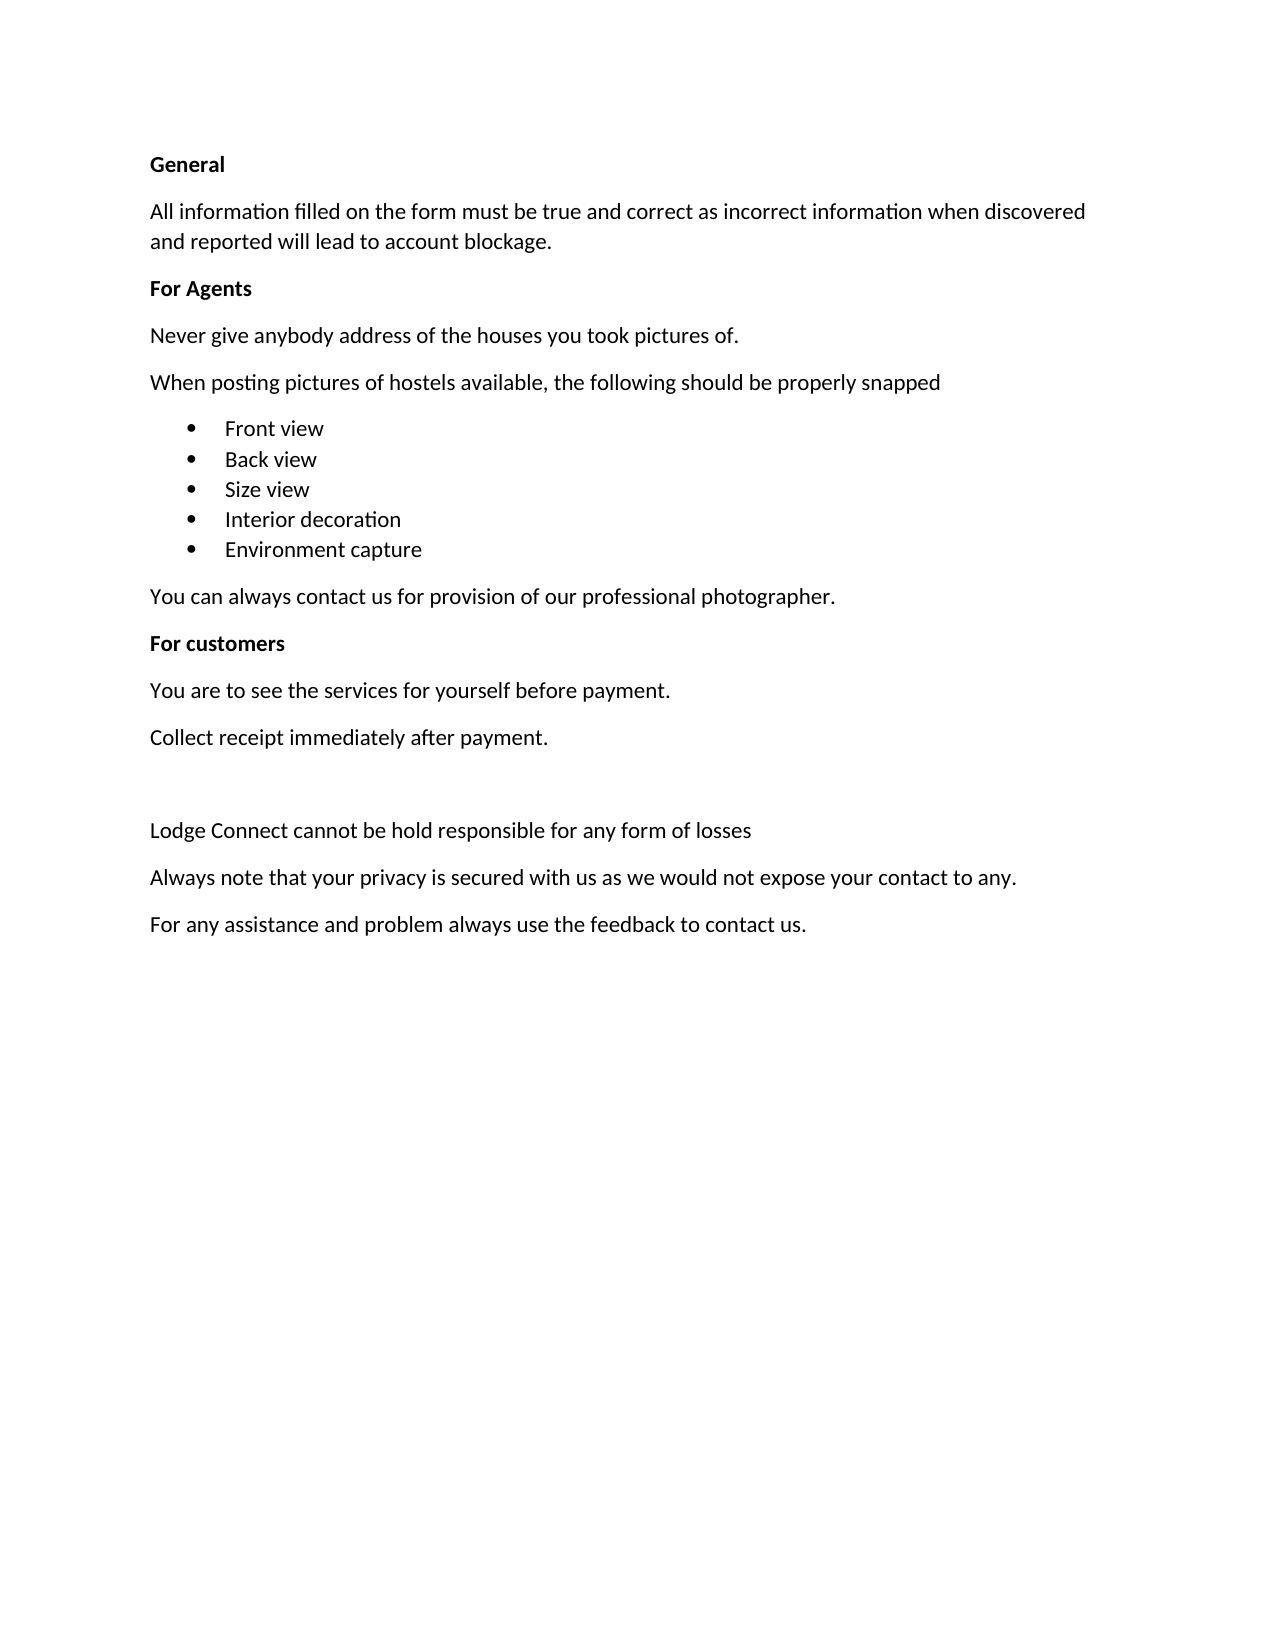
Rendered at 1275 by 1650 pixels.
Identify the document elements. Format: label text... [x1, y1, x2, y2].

text General [150, 150, 1125, 178]
list Size view [187, 475, 1125, 503]
text Always note that your privacy is secured with us as we would not expose your contact to any. [150, 863, 1125, 892]
text For Agents [150, 274, 1125, 302]
text You are to see the services for yourself before payment. [150, 676, 1125, 704]
text When posting pictures of hostels available, the following should be properly snapped [150, 368, 1125, 396]
list Interior decoration [187, 505, 1125, 533]
text Collect receipt immediately after payment. [150, 723, 1125, 751]
list Front view [187, 414, 1125, 443]
list Back view [187, 445, 1125, 473]
text For any assistance and problem always use the feedback to contact us. [150, 910, 1125, 938]
text Lodge Connect cannot be hold responsible for any form of losses [150, 817, 1125, 845]
text For customers [150, 629, 1125, 657]
text All information filled on the form must be true and correct as incorrect information when discovered and reported will lead to account blockage. [150, 197, 1125, 255]
list Environment capture [187, 535, 1125, 563]
text You can always contact us for provision of our professional photographer. [150, 582, 1125, 610]
text Never give anybody address of the houses you took pictures of. [150, 321, 1125, 349]
